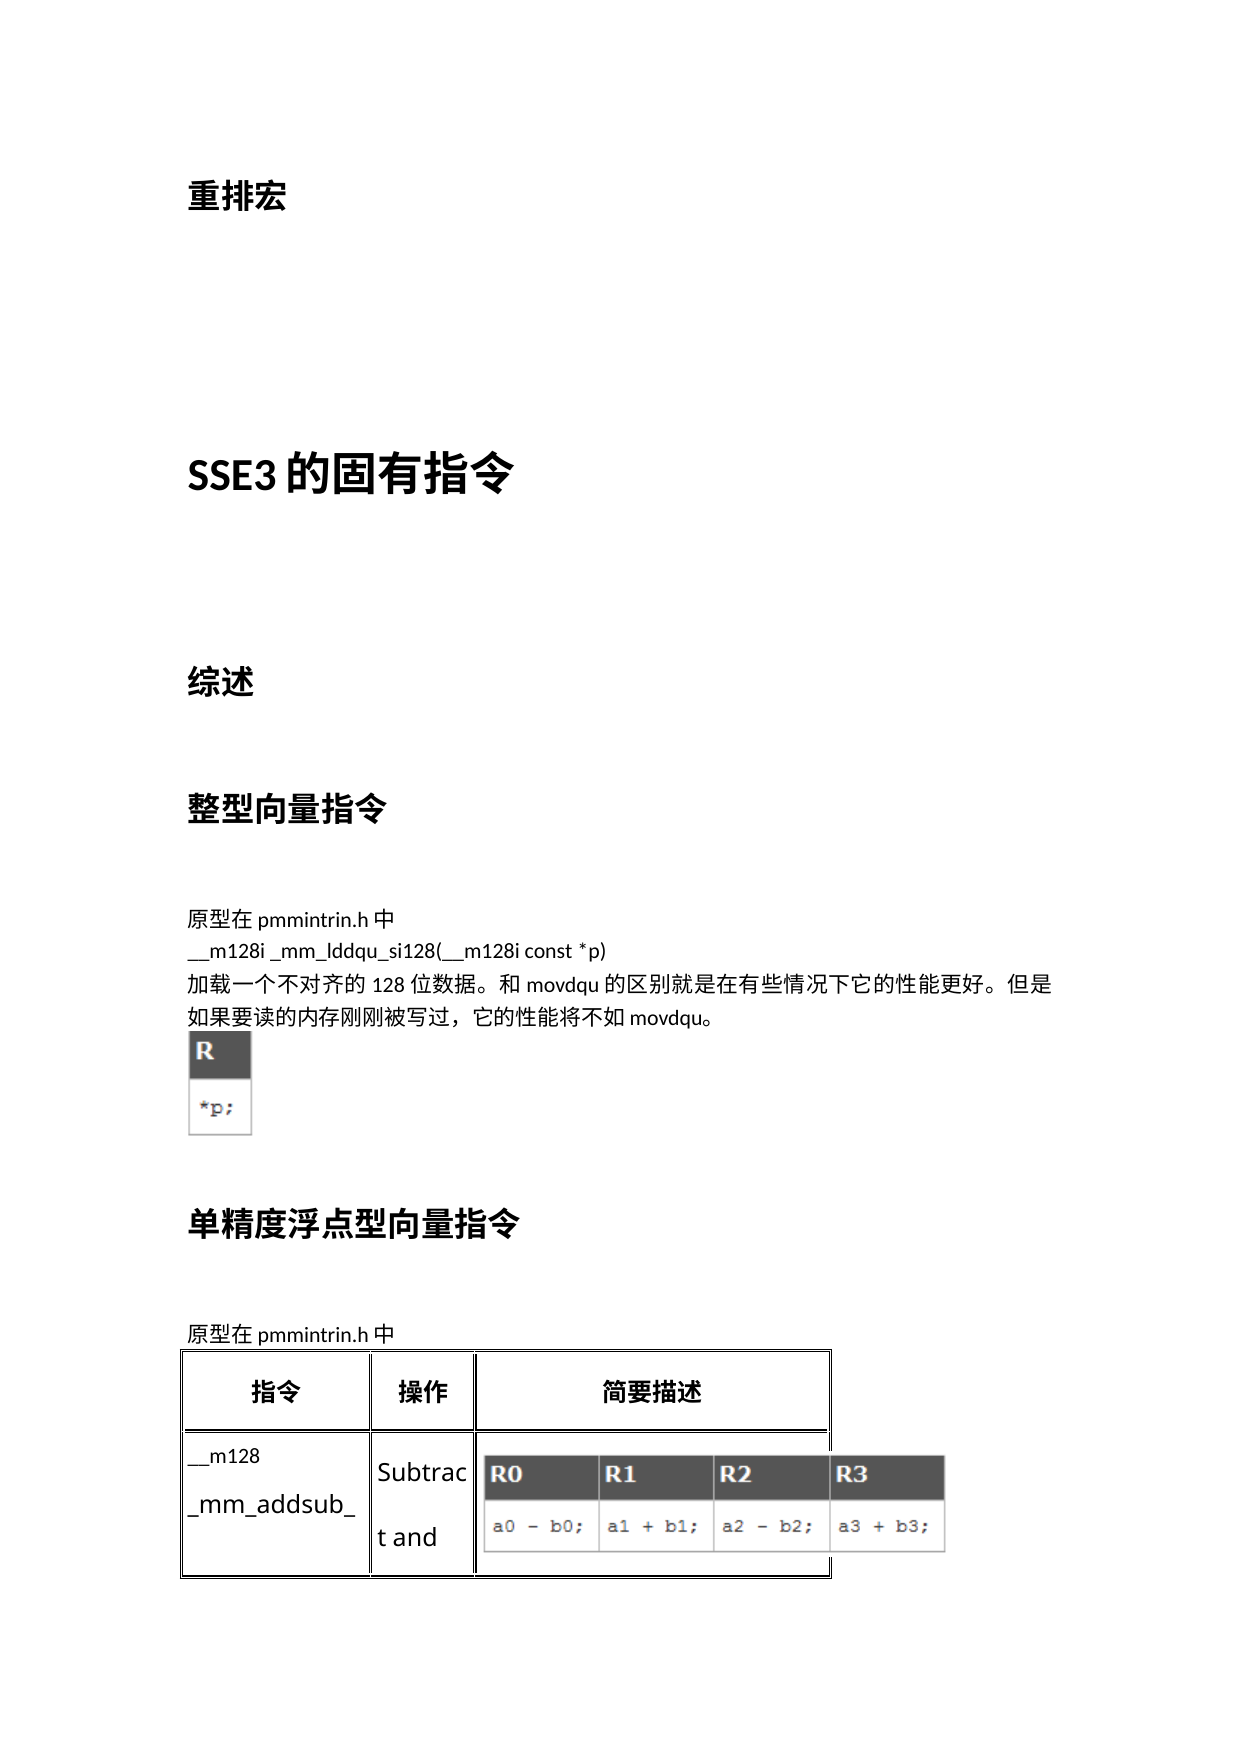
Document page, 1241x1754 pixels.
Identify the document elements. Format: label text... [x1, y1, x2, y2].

table_cell Subtract and add [371, 1429, 475, 1575]
text 加载一个不对齐的128位数据。和movdqu的区别就是在有些情况下它的性能更好。但是如果要读的内存刚刚被写过，它的性能将不如movdqu。 [187, 967, 1053, 1032]
table_cell [475, 1429, 829, 1575]
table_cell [183, 1429, 371, 1575]
subtitle SSE3的固有指令 [187, 422, 1053, 519]
subtitle 单精度浮点型向量指令 [187, 1189, 1053, 1254]
text 原型在pmmintrin.h中 [187, 1316, 1053, 1349]
subtitle 整型向量指令 [187, 775, 1053, 840]
picture [481, 1451, 950, 1557]
text 原型在pmmintrin.h中 [187, 902, 1053, 934]
table_header 指令 [183, 1352, 371, 1429]
table_header 操作 [371, 1350, 475, 1429]
subtitle 重排宏 [187, 162, 1053, 227]
picture [187, 1031, 254, 1139]
subtitle 综述 [187, 647, 1053, 712]
table_header 简要描述 [475, 1352, 829, 1429]
text __m128i _mm_lddqu_si128(__m128i const *p) [187, 934, 1053, 967]
